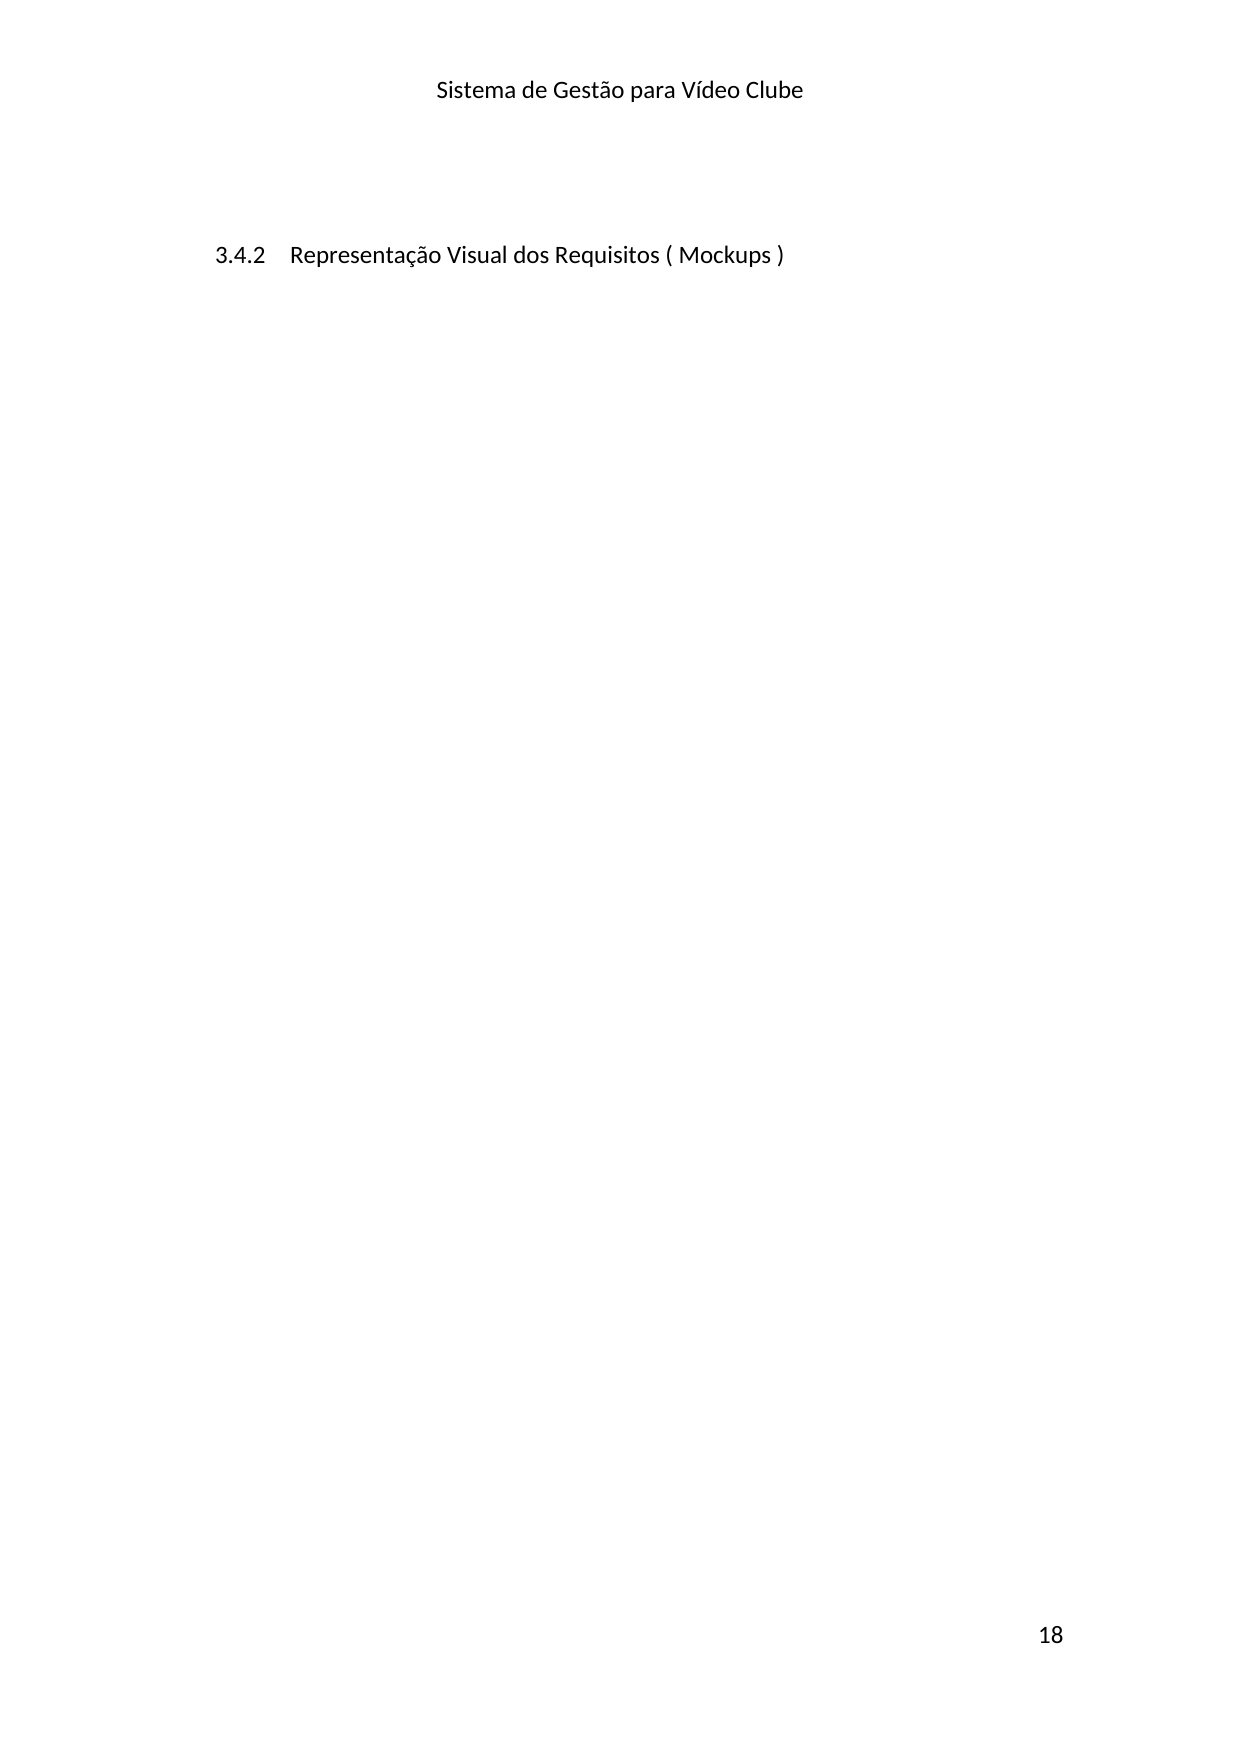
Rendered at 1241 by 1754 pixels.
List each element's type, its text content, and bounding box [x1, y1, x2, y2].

list Representação Visual dos Requisitos ( Mockups ) [215, 239, 1063, 270]
